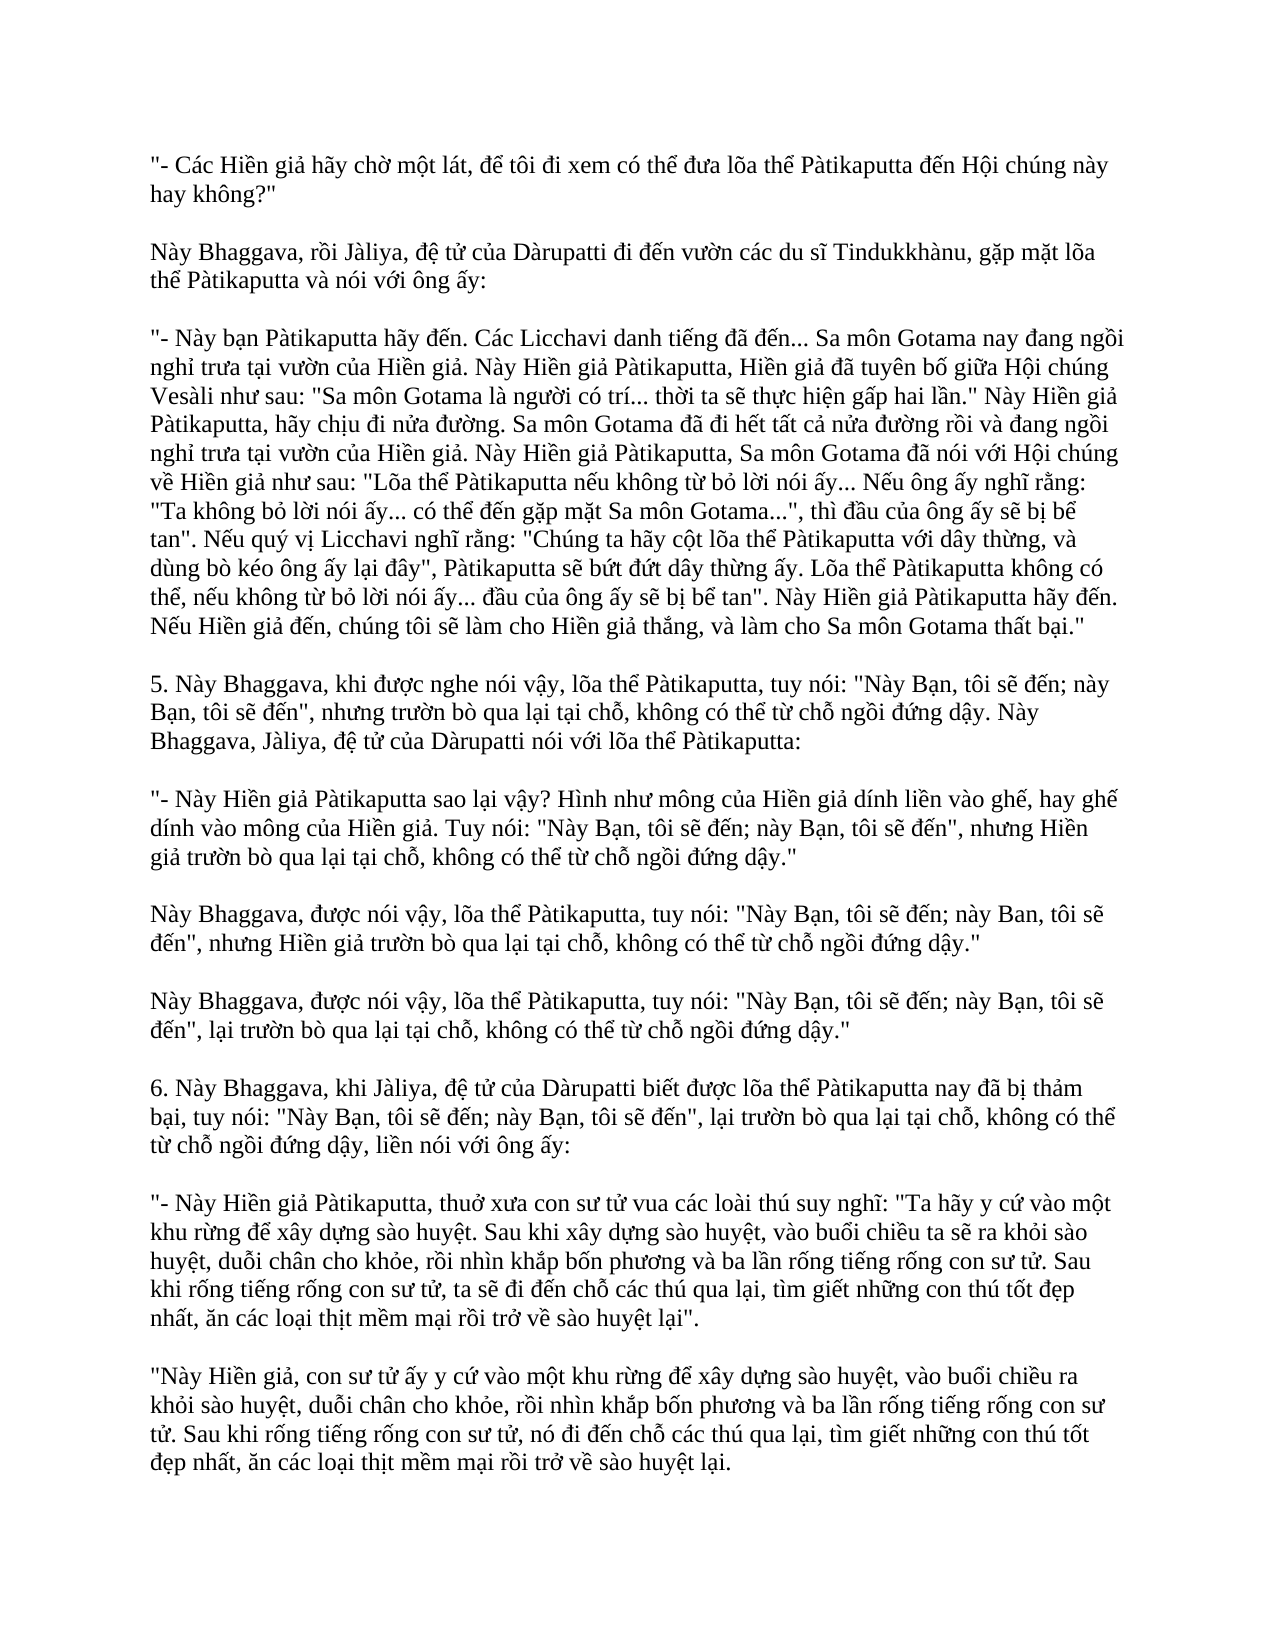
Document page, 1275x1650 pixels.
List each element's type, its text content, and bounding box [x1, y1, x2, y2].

text "Này Hiền giả, con sư tử ấy y cứ vào một khu rừng để xây dựng sào huyệt, vào buổi chiều ra khỏi sào huyệt, duỗi chân cho khỏe, rồi nhìn khắp bốn phương và ba lần rống tiếng rống con sư tử. Sau khi rống tiếng rống con sư tử, nó đi đến chỗ các thú qua lại, tìm giết những con thú tốt đẹp nhất, ăn các loại thịt mềm mại rồi trở về sào huyệt lại. [150, 1361, 1125, 1476]
text 5. Này Bhaggava, khi được nghe nói vậy, lõa thể Pàtikaputta, tuy nói: "Này Bạn, tôi sẽ đến; này Bạn, tôi sẽ đến", nhưng trườn bò qua lại tại chỗ, không có thể từ chỗ ngồi đứng dậy. Này Bhaggava, Jàliya, đệ tử của Dàrupatti nói với lõa thể Pàtikaputta: [150, 669, 1125, 755]
text Này Bhaggava, được nói vậy, lõa thể Pàtikaputta, tuy nói: "Này Bạn, tôi sẽ đến; này Ban, tôi sẽ đến", nhưng Hiền giả trườn bò qua lại tại chỗ, không có thể từ chỗ ngồi đứng dậy." [150, 899, 1125, 957]
text Này Bhaggava, rồi Jàliya, đệ tử của Dàrupatti đi đến vườn các du sĩ Tindukkhànu, gặp mặt lõa thể Pàtikaputta và nói với ông ấy: [150, 237, 1125, 294]
text Này Bhaggava, được nói vậy, lõa thể Pàtikaputta, tuy nói: "Này Bạn, tôi sẽ đến; này Bạn, tôi sẽ đến", lại trườn bò qua lại tại chỗ, không có thể từ chỗ ngồi đứng dậy." [150, 986, 1125, 1044]
text "- Các Hiền giả hãy chờ một lát, để tôi đi xem có thể đưa lõa thể Pàtikaputta đến Hội chúng này hay không?" [150, 150, 1125, 207]
text 6. Này Bhaggava, khi Jàliya, đệ tử của Dàrupatti biết được lõa thể Pàtikaputta nay đã bị thảm bại, tuy nói: "Này Bạn, tôi sẽ đến; này Bạn, tôi sẽ đến", lại trườn bò qua lại tại chỗ, không có thể từ chỗ ngồi đứng dậy, liền nói với ông ấy: [150, 1073, 1125, 1159]
text "- Này Hiền giả Pàtikaputta sao lại vậy? Hình như mông của Hiền giả dính liền vào ghế, hay ghế dính vào mông của Hiền giả. Tuy nói: "Này Bạn, tôi sẽ đến; này Bạn, tôi sẽ đến", nhưng Hiền giả trườn bò qua lại tại chỗ, không có thể từ chỗ ngồi đứng dậy." [150, 784, 1125, 870]
text "- Này Hiền giả Pàtikaputta, thuở xưa con sư tử vua các loài thú suy nghĩ: "Ta hãy y cứ vào một khu rừng để xây dựng sào huyệt. Sau khi xây dựng sào huyệt, vào buổi chiều ta sẽ ra khỏi sào huyệt, duỗi chân cho khỏe, rồi nhìn khắp bốn phương và ba lần rống tiếng rống con sư tử. Sau khi rống tiếng rống con sư tử, ta sẽ đi đến chỗ các thú qua lại, tìm giết những con thú tốt đẹp nhất, ăn các loại thịt mềm mại rồi trở về sào huyệt lại". [150, 1188, 1125, 1332]
text "- Này bạn Pàtikaputta hãy đến. Các Licchavi danh tiếng đã đến... Sa môn Gotama nay đang ngồi nghỉ trưa tại vườn của Hiền giả. Này Hiền giả Pàtikaputta, Hiền giả đã tuyên bố giữa Hội chúng Vesàli như sau: "Sa môn Gotama là người có trí... thời ta sẽ thực hiện gấp hai lần." Này Hiền giả Pàtikaputta, hãy chịu đi nửa đường. Sa môn Gotama đã đi hết tất cả nửa đường rồi và đang ngồi nghỉ trưa tại vườn của Hiền giả. Này Hiền giả Pàtikaputta, Sa môn Gotama đã nói với Hội chúng về Hiền giả như sau: "Lõa thể Pàtikaputta nếu không từ bỏ lời nói ấy... Nếu ông ấy nghĩ rằng: "Ta không bỏ lời nói ấy... có thể đến gặp mặt Sa môn Gotama...", thì đầu của ông ấy sẽ bị bể tan". Nếu quý vị Licchavi nghĩ rằng: "Chúng ta hãy cột lõa thể Pàtikaputta với dây thừng, và dùng bò kéo ông ấy lại đây", Pàtikaputta sẽ bứt đứt dây thừng ấy. Lõa thể Pàtikaputta không có thể, nếu không từ bỏ lời nói ấy... đầu của ông ấy sẽ bị bể tan". Này Hiền giả Pàtikaputta hãy đến. Nếu Hiền giả đến, chúng tôi sẽ làm cho Hiền giả thắng, và làm cho Sa môn Gotama thất bại." [150, 323, 1125, 639]
